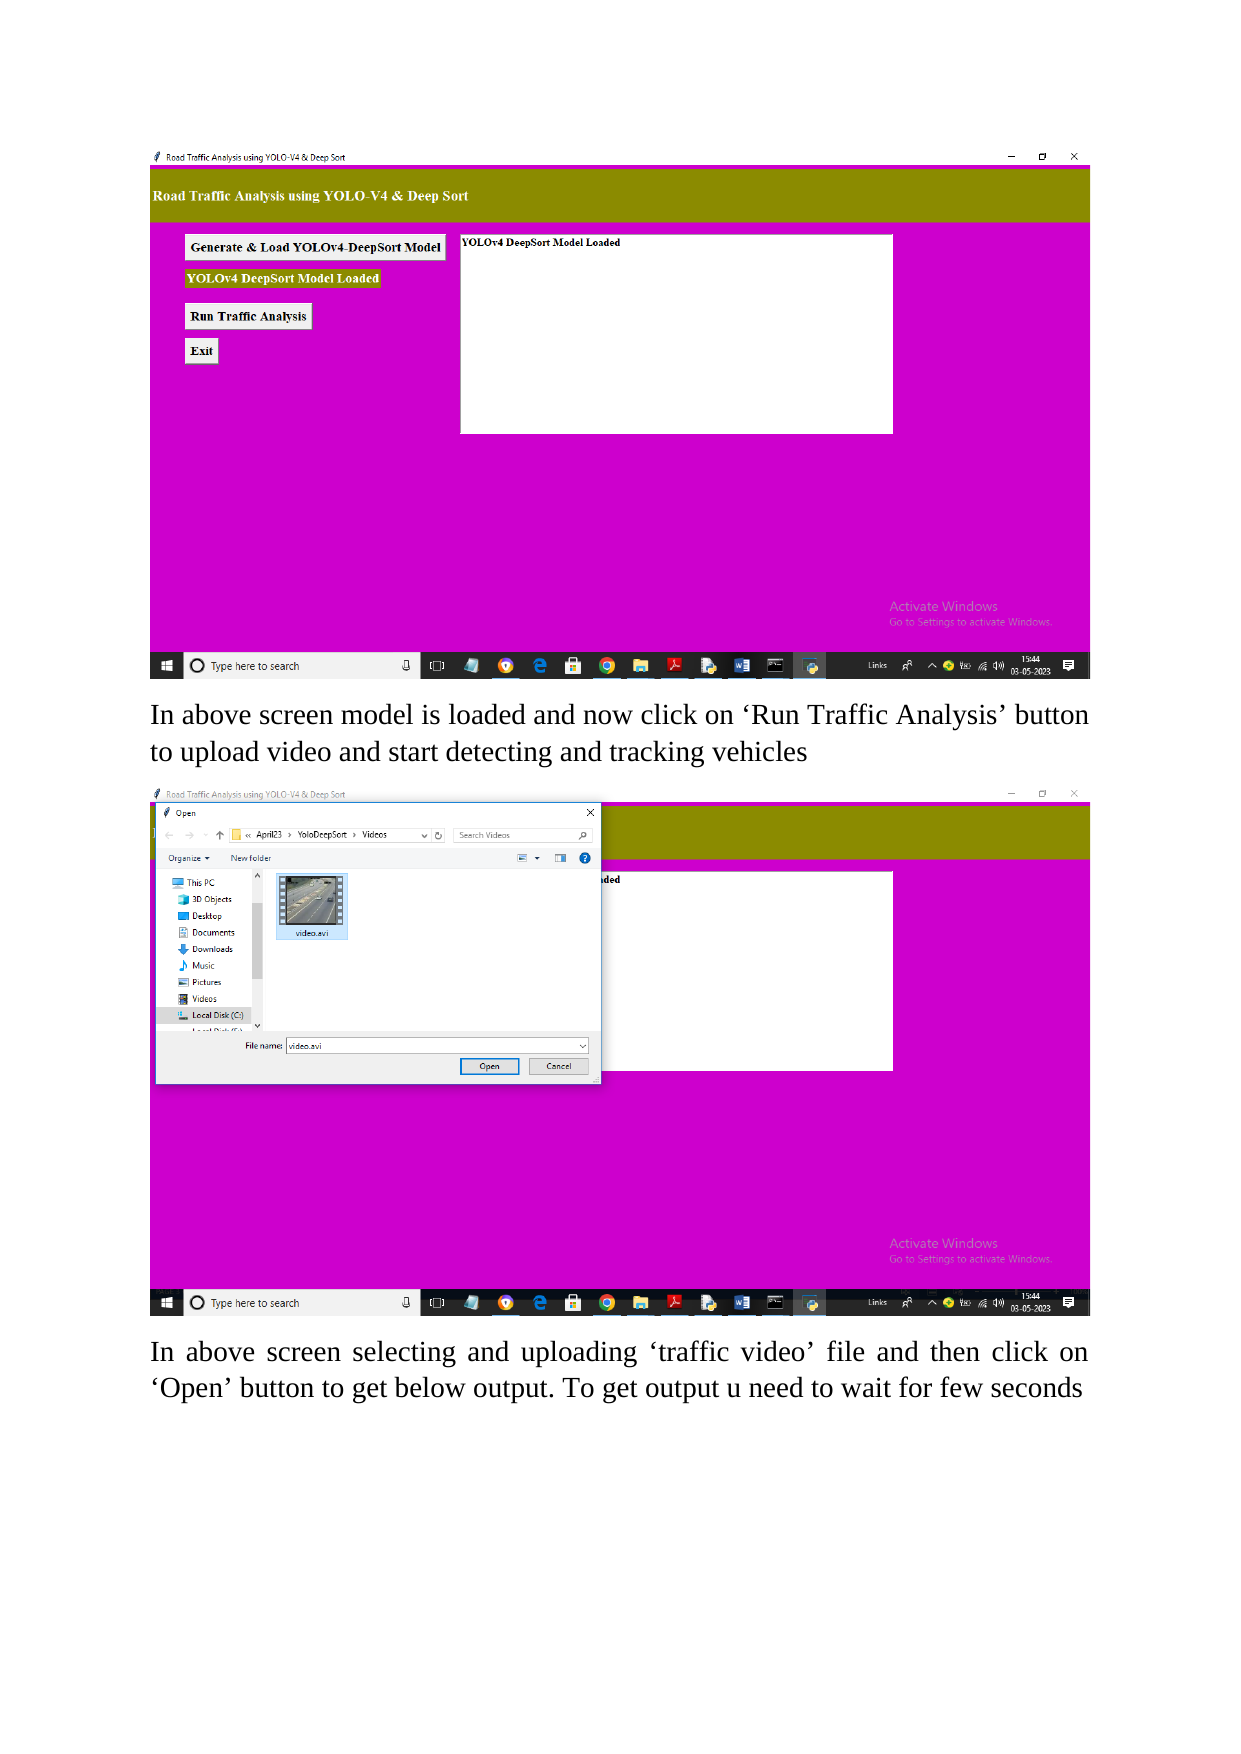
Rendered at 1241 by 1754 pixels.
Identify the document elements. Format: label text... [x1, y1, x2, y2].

text In above screen model is loaded and now click on ‘Run Traffic Analysis’ button to upload video and start detecting and tracking vehicles [150, 697, 1090, 767]
picture [150, 786, 1091, 1316]
picture [150, 150, 1091, 679]
text In above screen selecting and uploading ‘traffic video’ file and then click on ‘Open’ button to get below output. To get output u need to wait for few seconds [150, 1334, 1090, 1404]
